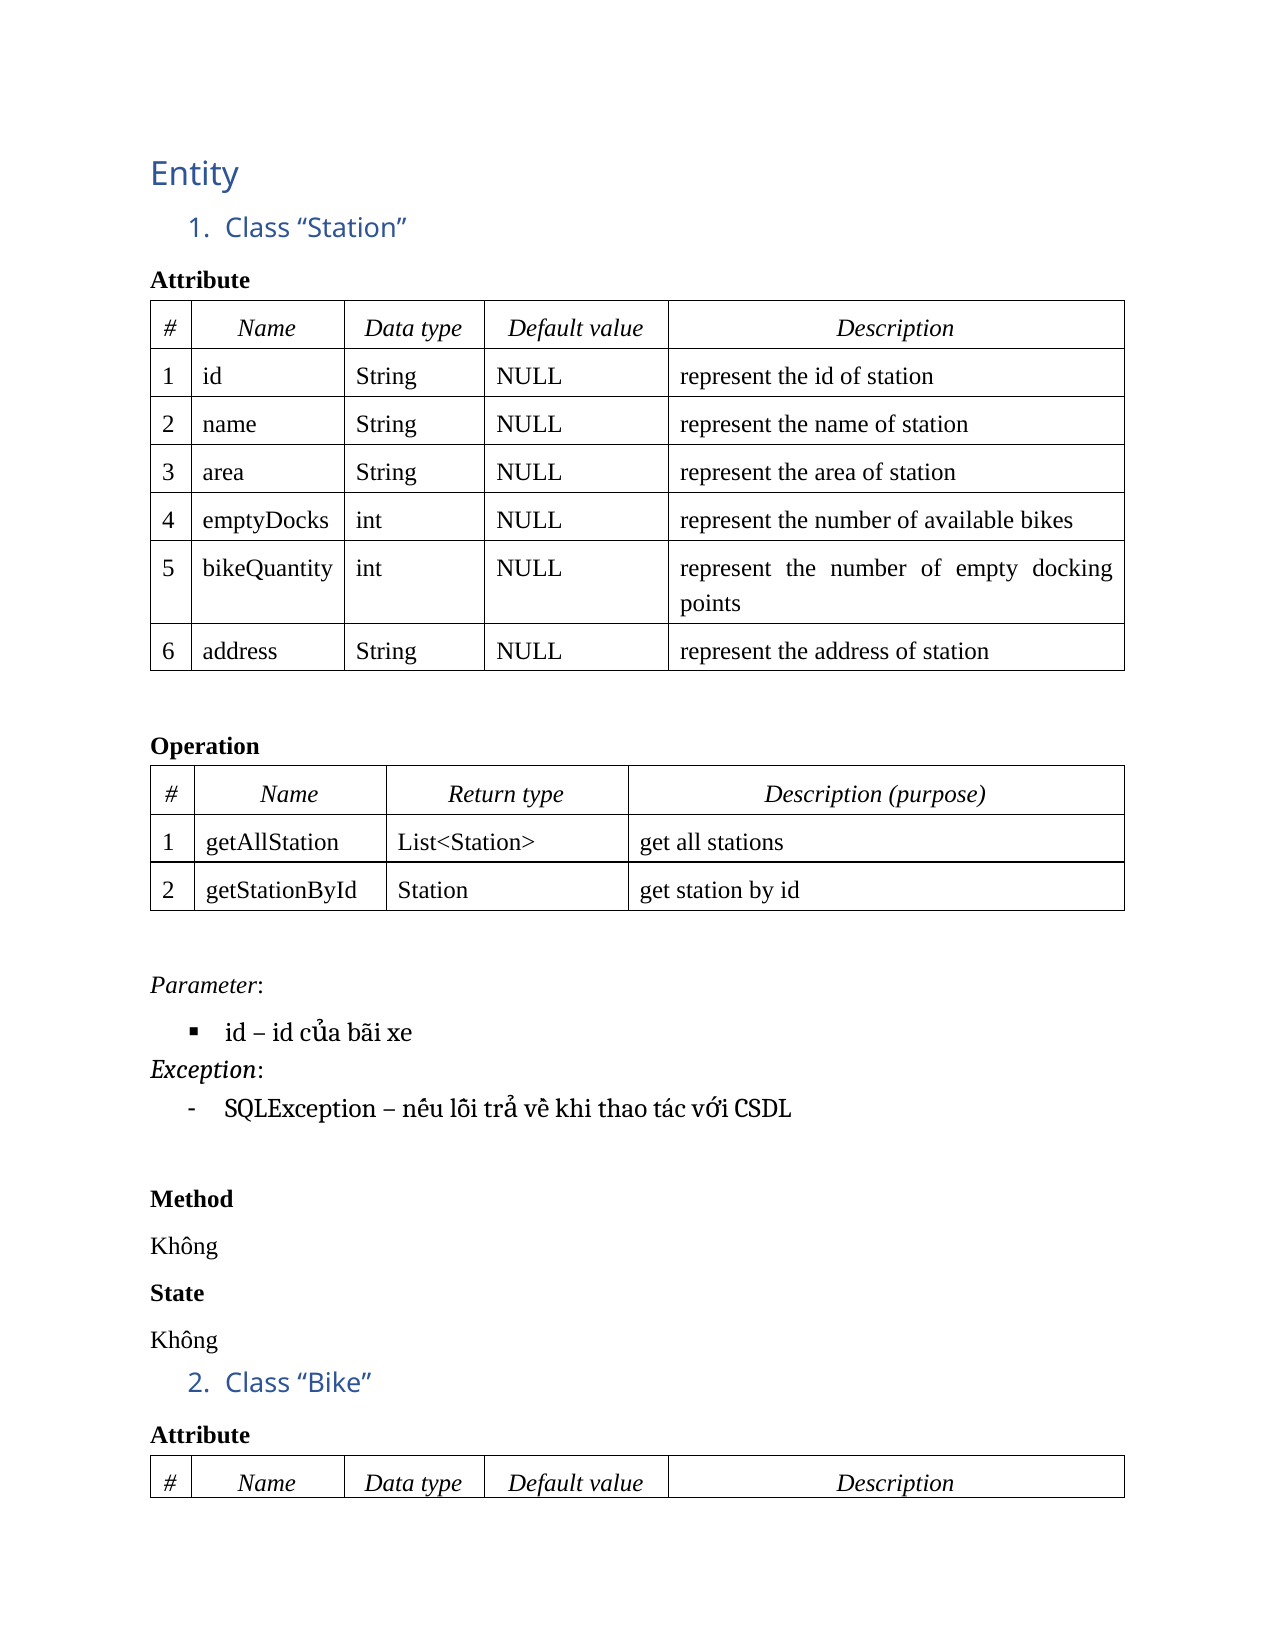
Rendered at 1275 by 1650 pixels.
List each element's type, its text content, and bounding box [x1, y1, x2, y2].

text Không [150, 1325, 1125, 1354]
table_header Data type [345, 1456, 484, 1497]
table_cell 2 [151, 397, 191, 444]
text Không [150, 1231, 1125, 1260]
subtitle Entity [150, 150, 1125, 195]
text Attribute [150, 265, 1125, 294]
table_cell Station [387, 863, 628, 909]
table_header # [151, 766, 194, 813]
table_cell represent the address of station [669, 624, 1124, 670]
table_cell NULL [485, 624, 668, 670]
table_cell getStationById [195, 863, 386, 909]
subtitle Class “Bike” [187, 1364, 1125, 1401]
table_cell 2 [151, 863, 194, 909]
text Method [150, 1184, 1125, 1213]
table_cell NULL [485, 397, 668, 444]
table_cell 4 [151, 493, 191, 540]
table_cell int [345, 493, 484, 540]
table_cell 1 [151, 815, 194, 861]
table_cell 6 [151, 624, 191, 670]
table_cell name [192, 397, 344, 444]
table_cell represent the id of station [669, 349, 1124, 396]
table_cell 3 [151, 445, 191, 492]
table_cell 5 [151, 541, 191, 622]
table_cell emptyDocks [192, 493, 344, 540]
table_cell id [192, 349, 344, 396]
table_header Return type [387, 766, 628, 813]
table_cell address [192, 624, 344, 670]
table_cell String [345, 349, 484, 396]
table_cell bikeQuantity [192, 541, 344, 622]
text Operation [150, 731, 1125, 760]
table_header Description [669, 301, 1124, 348]
text Parameter: [150, 970, 1125, 999]
table_cell represent the name of station [669, 397, 1124, 444]
table_header # [151, 1456, 191, 1497]
list Exception: [150, 1054, 1125, 1085]
text Attribute [150, 1420, 1125, 1449]
table_cell represent the number of available bikes [669, 493, 1124, 540]
table_cell represent the area of station [669, 445, 1124, 492]
table_cell NULL [485, 493, 668, 540]
table_header Default value [485, 301, 668, 348]
table_header Name [192, 1456, 344, 1497]
list SQLException – nếu lỗi trả về khi thao tác với CSDL [187, 1092, 1125, 1124]
table_cell 1 [151, 349, 191, 396]
table_cell getAllStation [195, 815, 386, 861]
table_cell represent the number of empty docking points [669, 541, 1124, 622]
table_header Data type [345, 301, 484, 348]
table_cell NULL [485, 445, 668, 492]
table_cell String [345, 445, 484, 492]
table_cell get station by id [629, 863, 1124, 909]
table_header Description (purpose) [629, 766, 1124, 813]
table_header Description [669, 1456, 1124, 1497]
table_header Default value [485, 1456, 668, 1497]
table_header # [151, 301, 191, 348]
list id – id của bãi xe [187, 1017, 1125, 1048]
table_cell NULL [485, 541, 668, 622]
table_cell List<Station> [387, 815, 628, 861]
table_cell int [345, 541, 484, 622]
table_cell get all stations [629, 815, 1124, 861]
table_cell NULL [485, 349, 668, 396]
table_header Name [195, 766, 386, 813]
text State [150, 1278, 1125, 1307]
table_cell area [192, 445, 344, 492]
table_cell String [345, 624, 484, 670]
table_cell String [345, 397, 484, 444]
table_header Name [192, 301, 344, 348]
subtitle Class “Station” [187, 209, 1125, 246]
